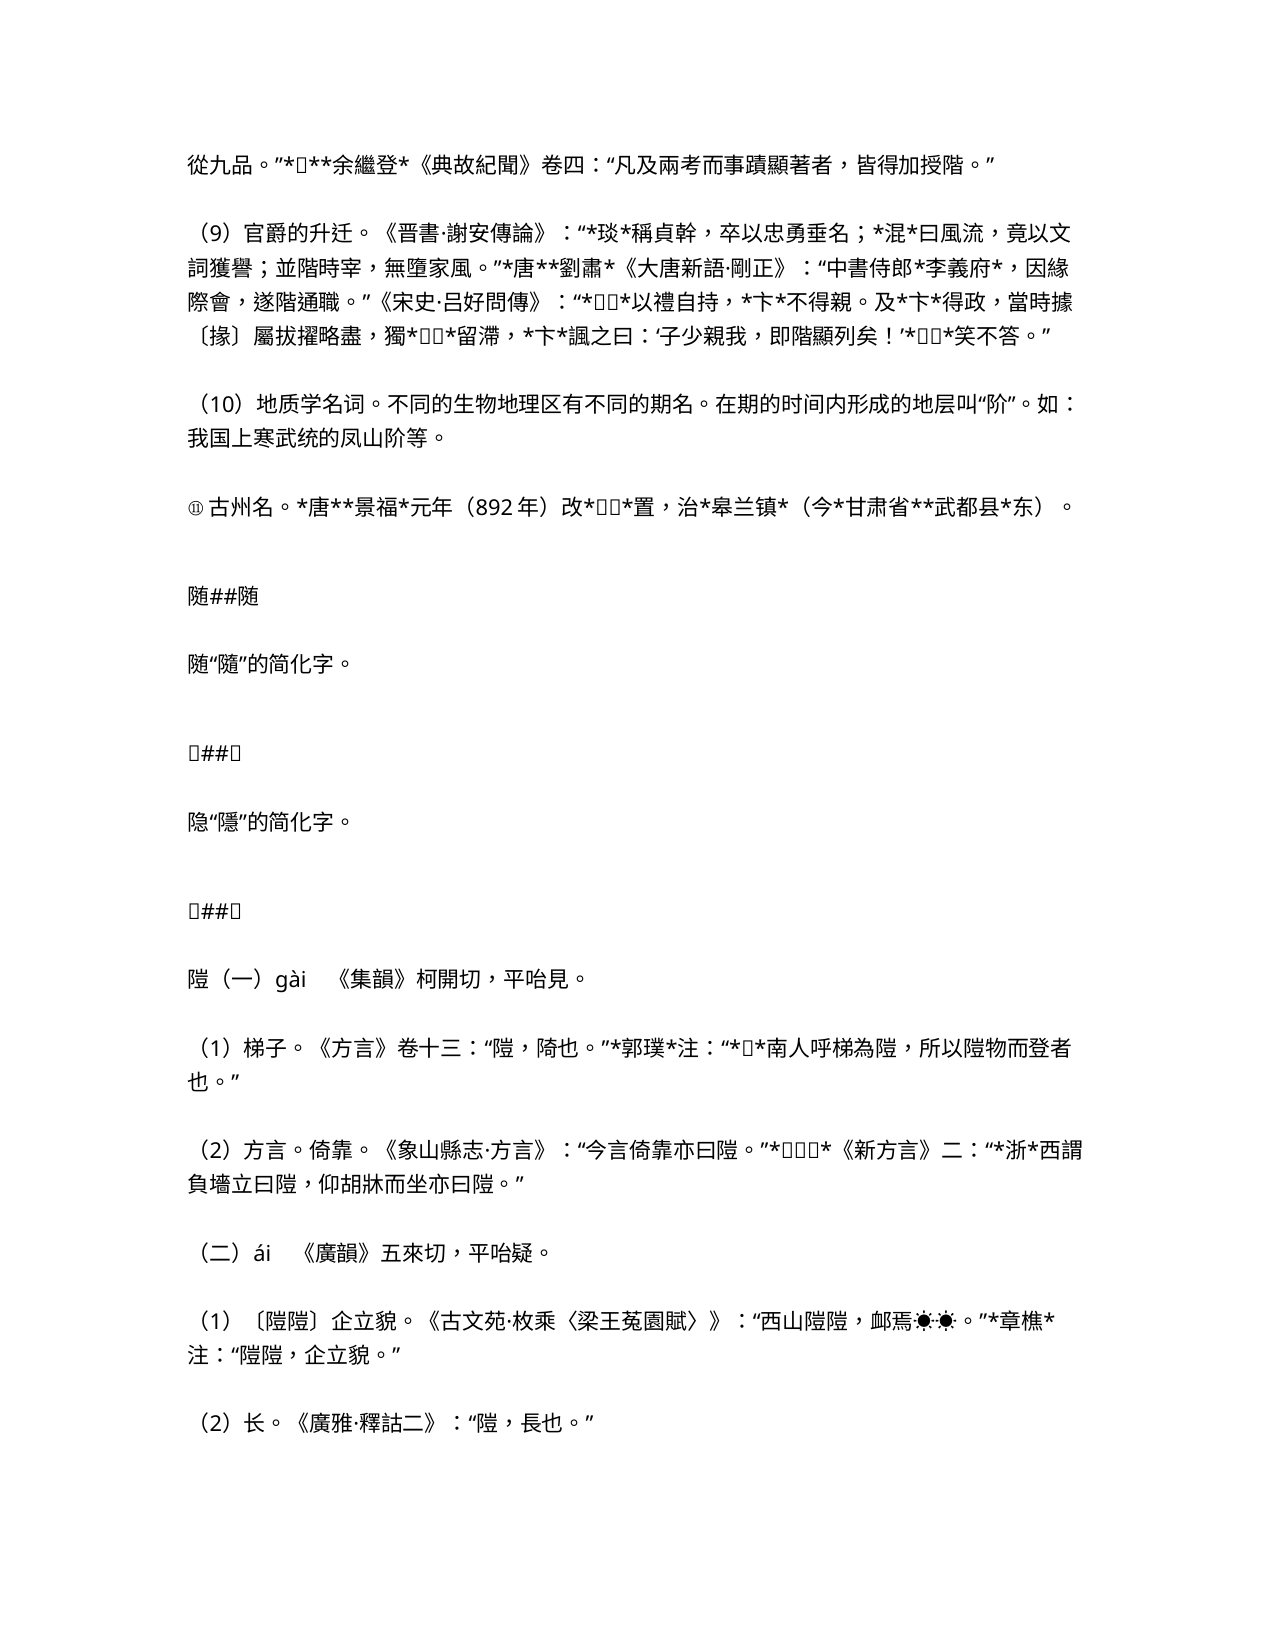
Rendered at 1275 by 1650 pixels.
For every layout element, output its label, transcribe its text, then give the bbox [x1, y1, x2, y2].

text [187, 150, 1087, 556]
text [187, 896, 1087, 1472]
text 随##随 随“隨”的简化字。 [187, 581, 1087, 713]
text 隐##隐 隐“隱”的简化字。 [187, 738, 1087, 871]
